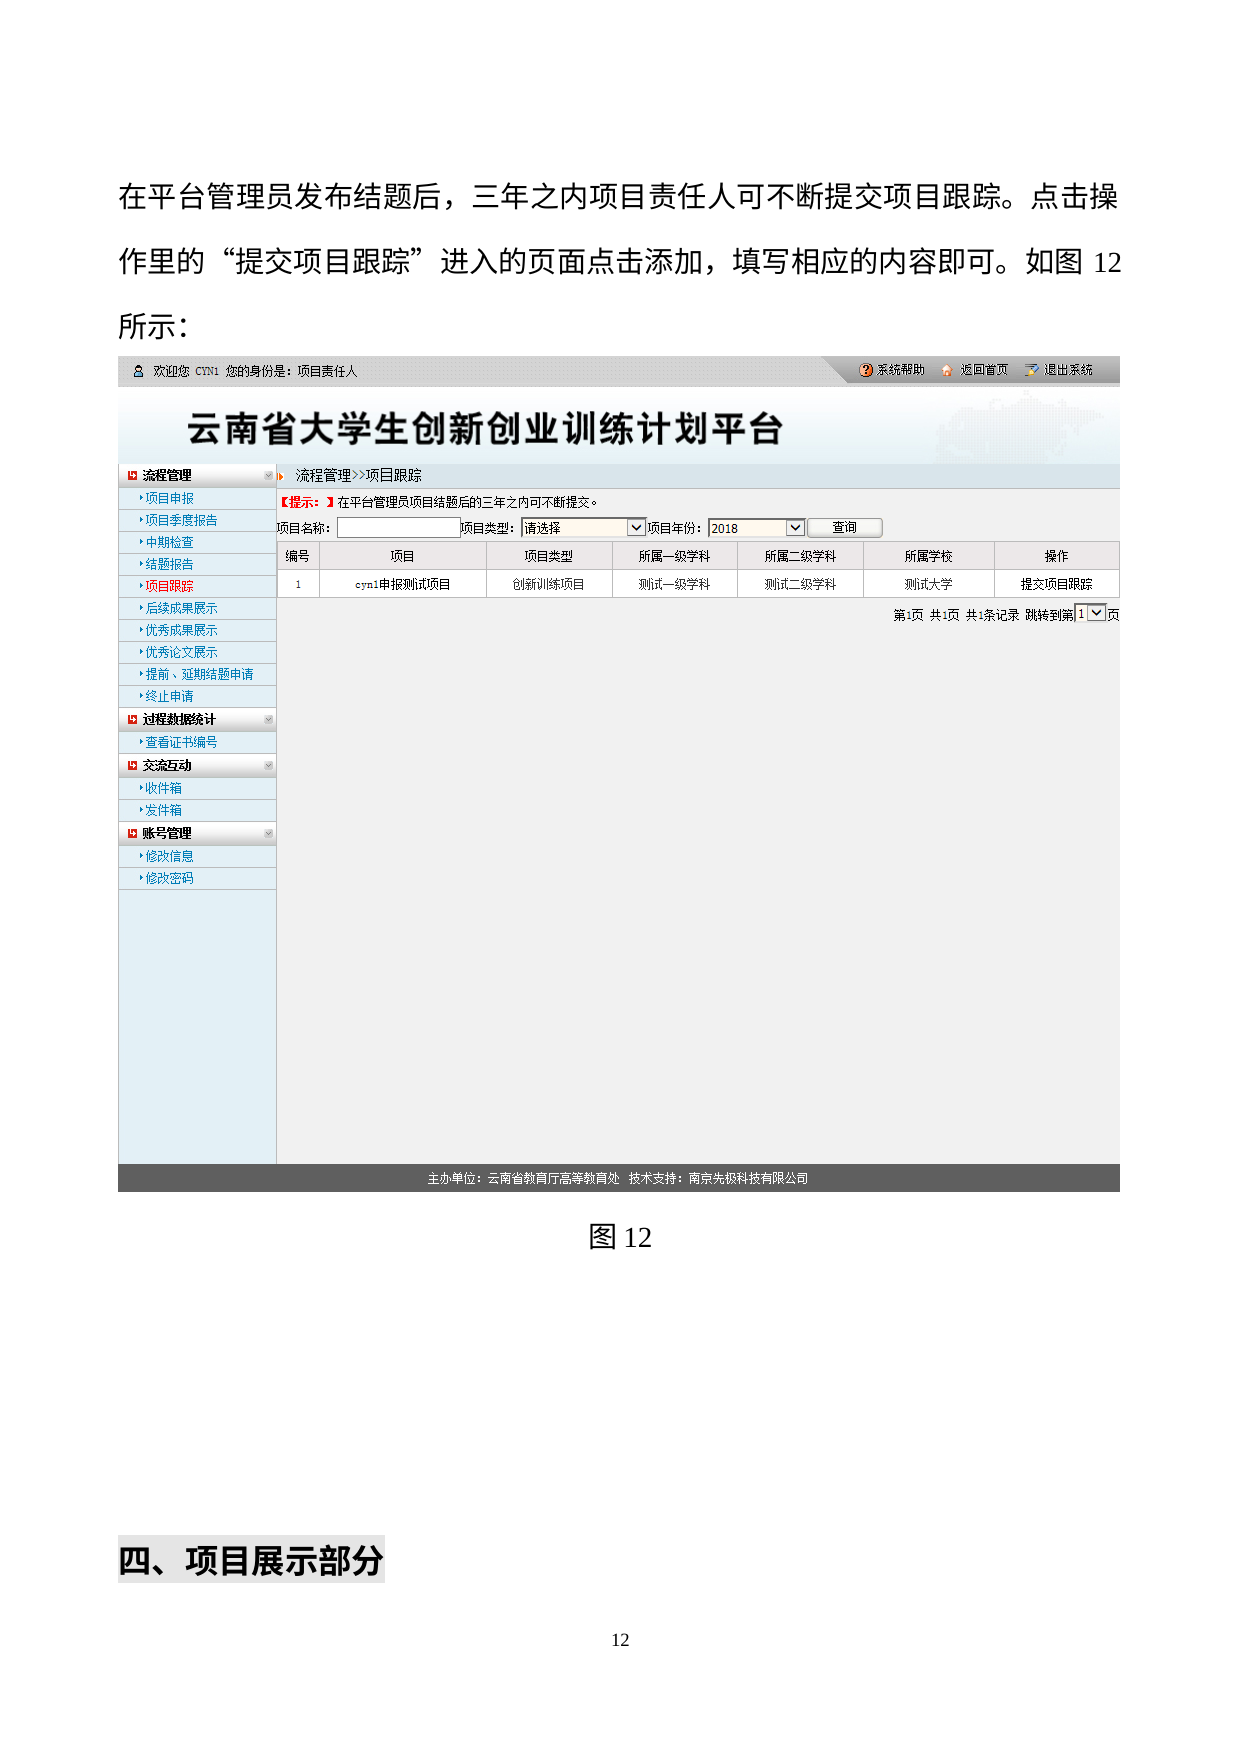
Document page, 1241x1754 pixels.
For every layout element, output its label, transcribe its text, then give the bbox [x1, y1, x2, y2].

picture [118, 356, 1122, 1192]
text 图12 [118, 1202, 1122, 1267]
text 四、项目展示部分 [118, 1527, 1122, 1592]
text 在平台管理员发布结题后，三年之内项目责任人可不断提交项目跟踪。点击操作里的“提交项目跟踪”进入的页面点击添加，填写相应的内容即可。如图12所示： [118, 162, 1122, 356]
